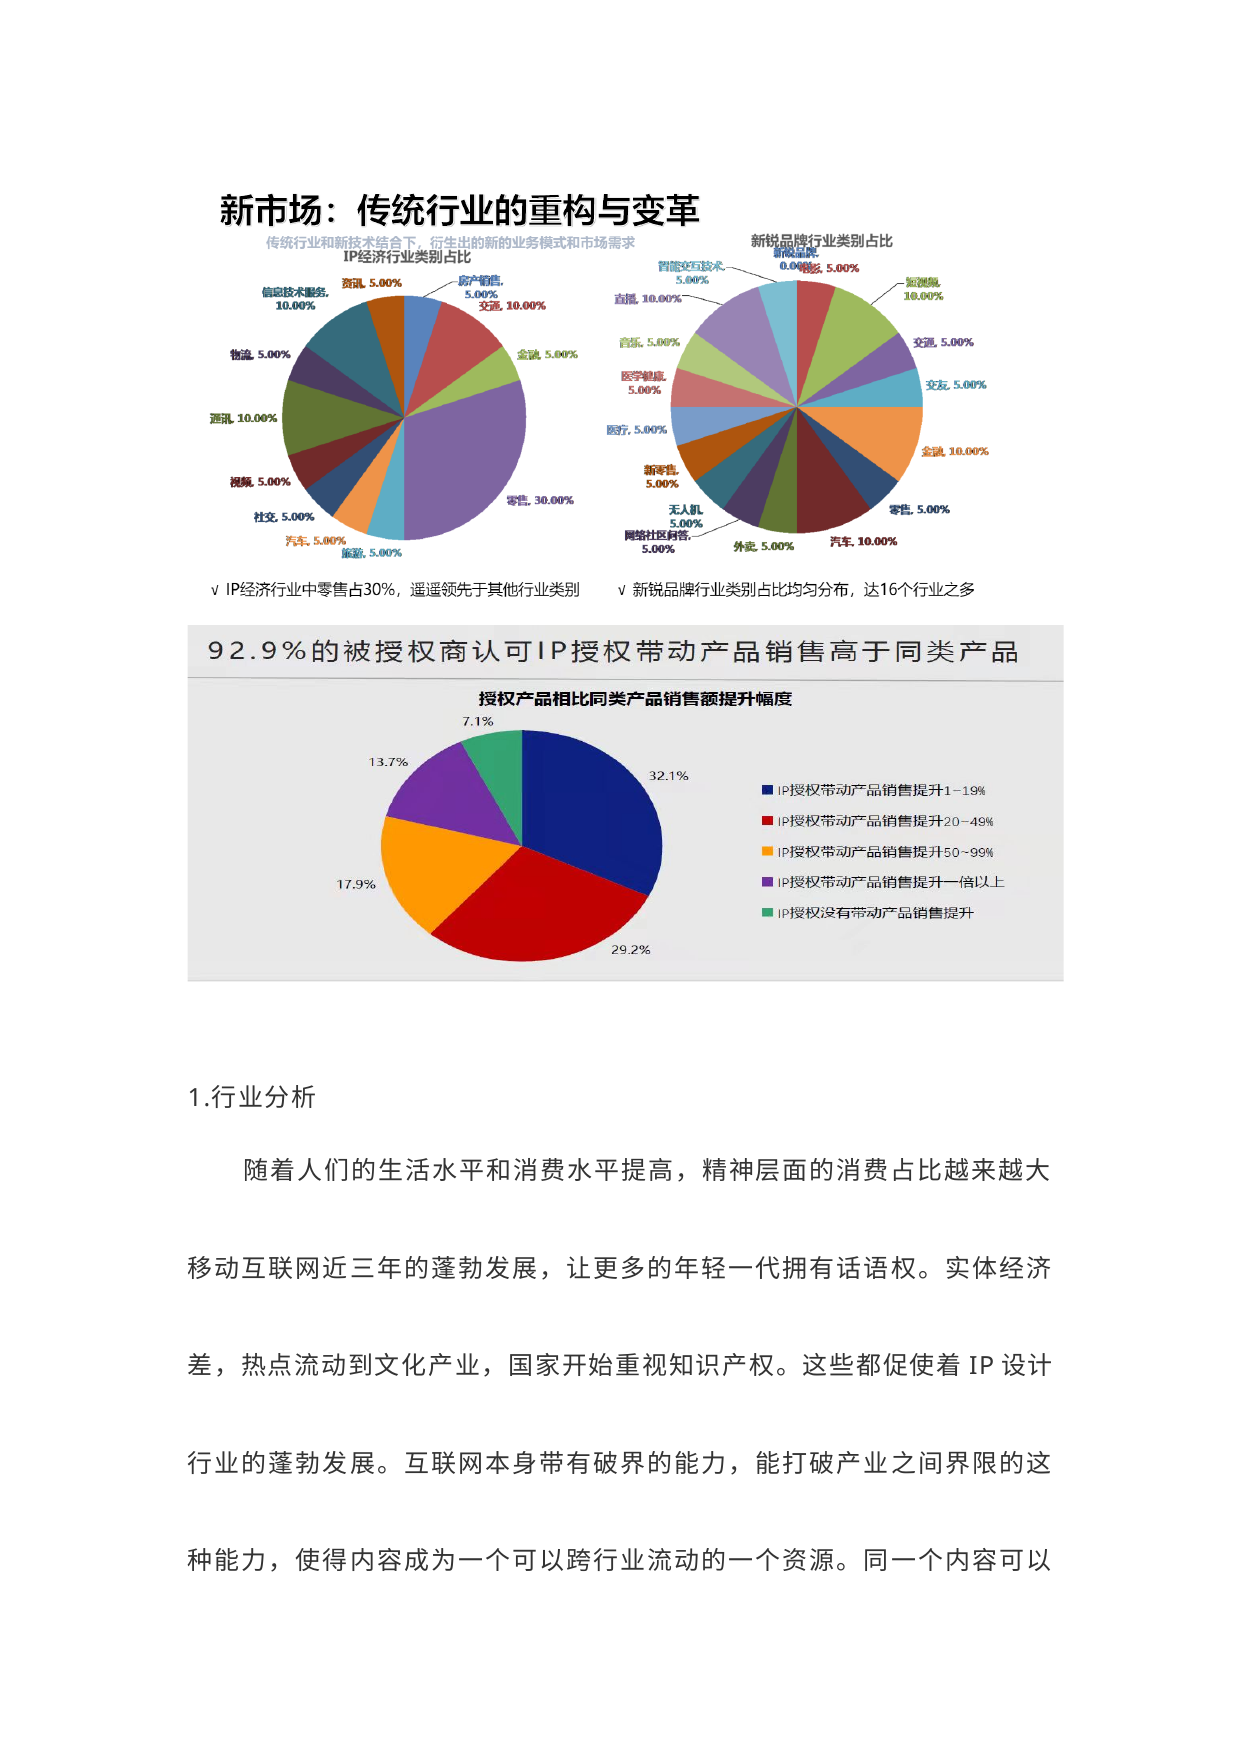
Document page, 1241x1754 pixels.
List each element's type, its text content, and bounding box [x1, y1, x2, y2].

picture [187, 162, 1001, 603]
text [187, 1136, 1053, 1591]
text 1.行业分析 [187, 1063, 1053, 1128]
picture [187, 625, 1064, 982]
